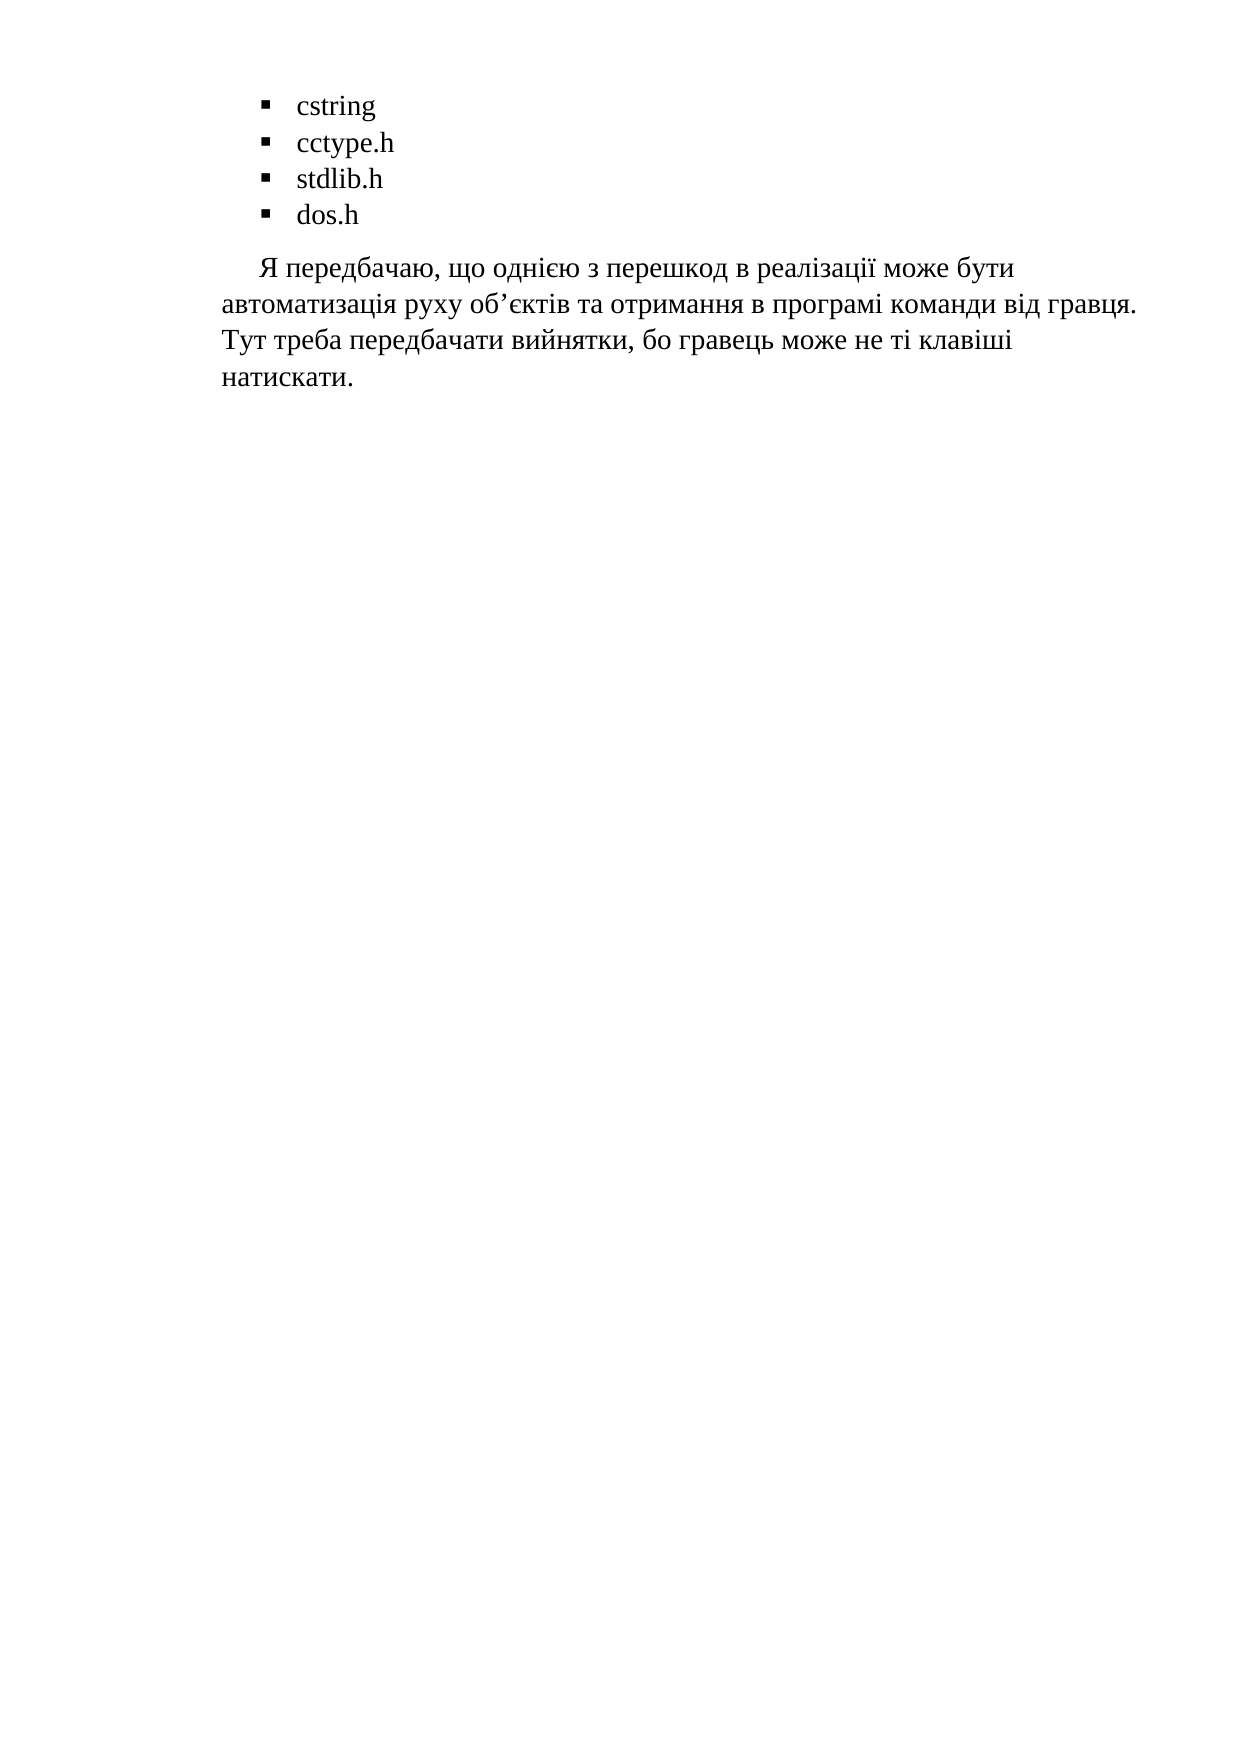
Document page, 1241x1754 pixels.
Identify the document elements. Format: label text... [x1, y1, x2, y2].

list stdlib.h [259, 161, 1152, 195]
text Я передбачаю, що однією з перешкод в реалізації може бути автоматизація руху об’єктів та отримання в програмі команди від гравця. Тут треба передбачати вийнятки, бо гравець може не ті клавіші натискати. [221, 250, 1152, 392]
list cctype.h [259, 125, 1152, 158]
list dos.h [259, 197, 1152, 231]
list cstring [259, 88, 1152, 122]
